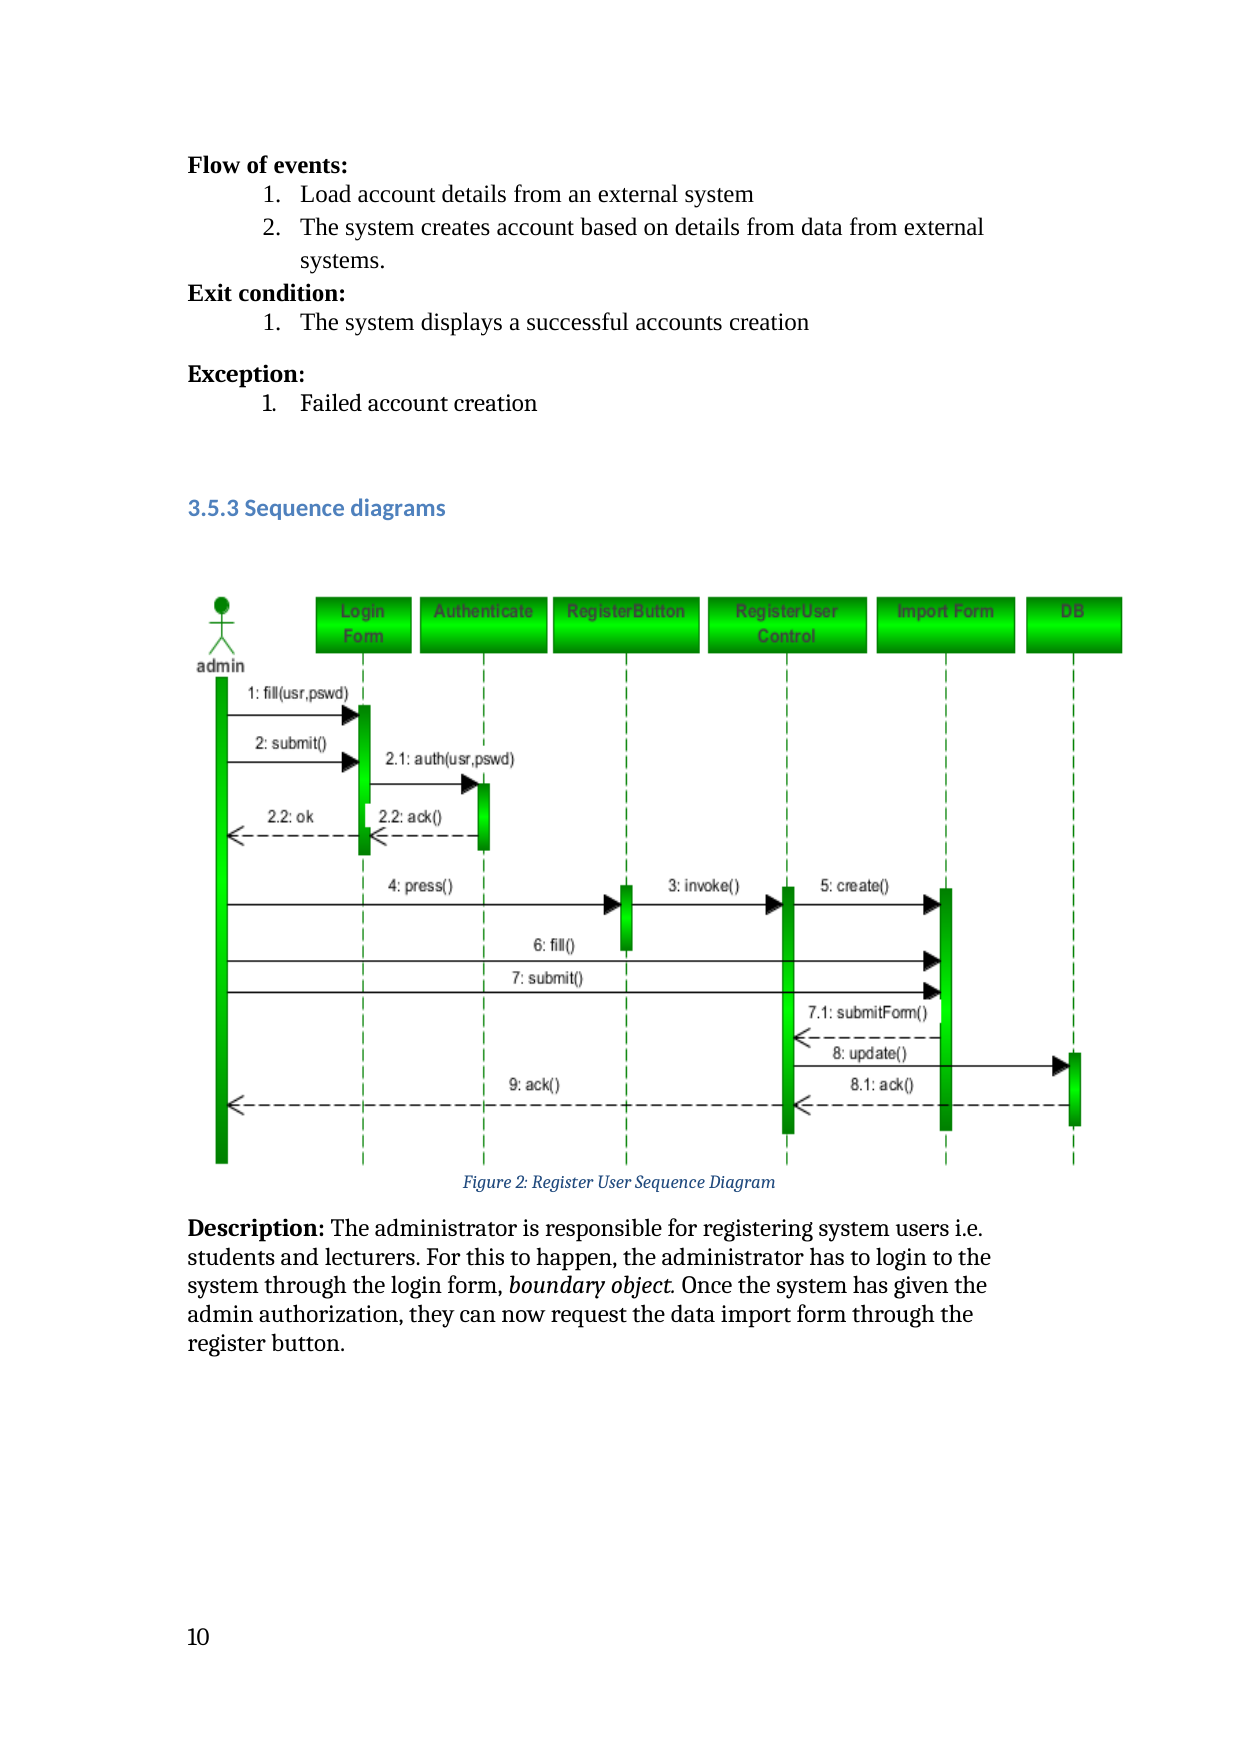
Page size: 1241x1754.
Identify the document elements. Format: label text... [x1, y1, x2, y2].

list Failed account creation [262, 389, 1053, 418]
list Load account details from an external system [262, 179, 1053, 207]
text Description: The administrator is responsible for registering system users i.e. students and lecturers. For this to happen, the administrator has to login to the system through the login form, boundary object. Once the system has given the admin authorization, they can now request the data import form through the register button. [187, 1214, 1053, 1357]
text Exit condition: [187, 278, 1053, 307]
text Flow of events: [187, 150, 1053, 179]
text Exception: [187, 360, 1053, 389]
subtitle 3.5.3 Sequence diagrams [187, 493, 1053, 523]
picture [187, 580, 1132, 1172]
list The system creates account based on details from data from external systems. [262, 212, 1053, 273]
list The system displays a successful accounts creation [262, 307, 1053, 335]
